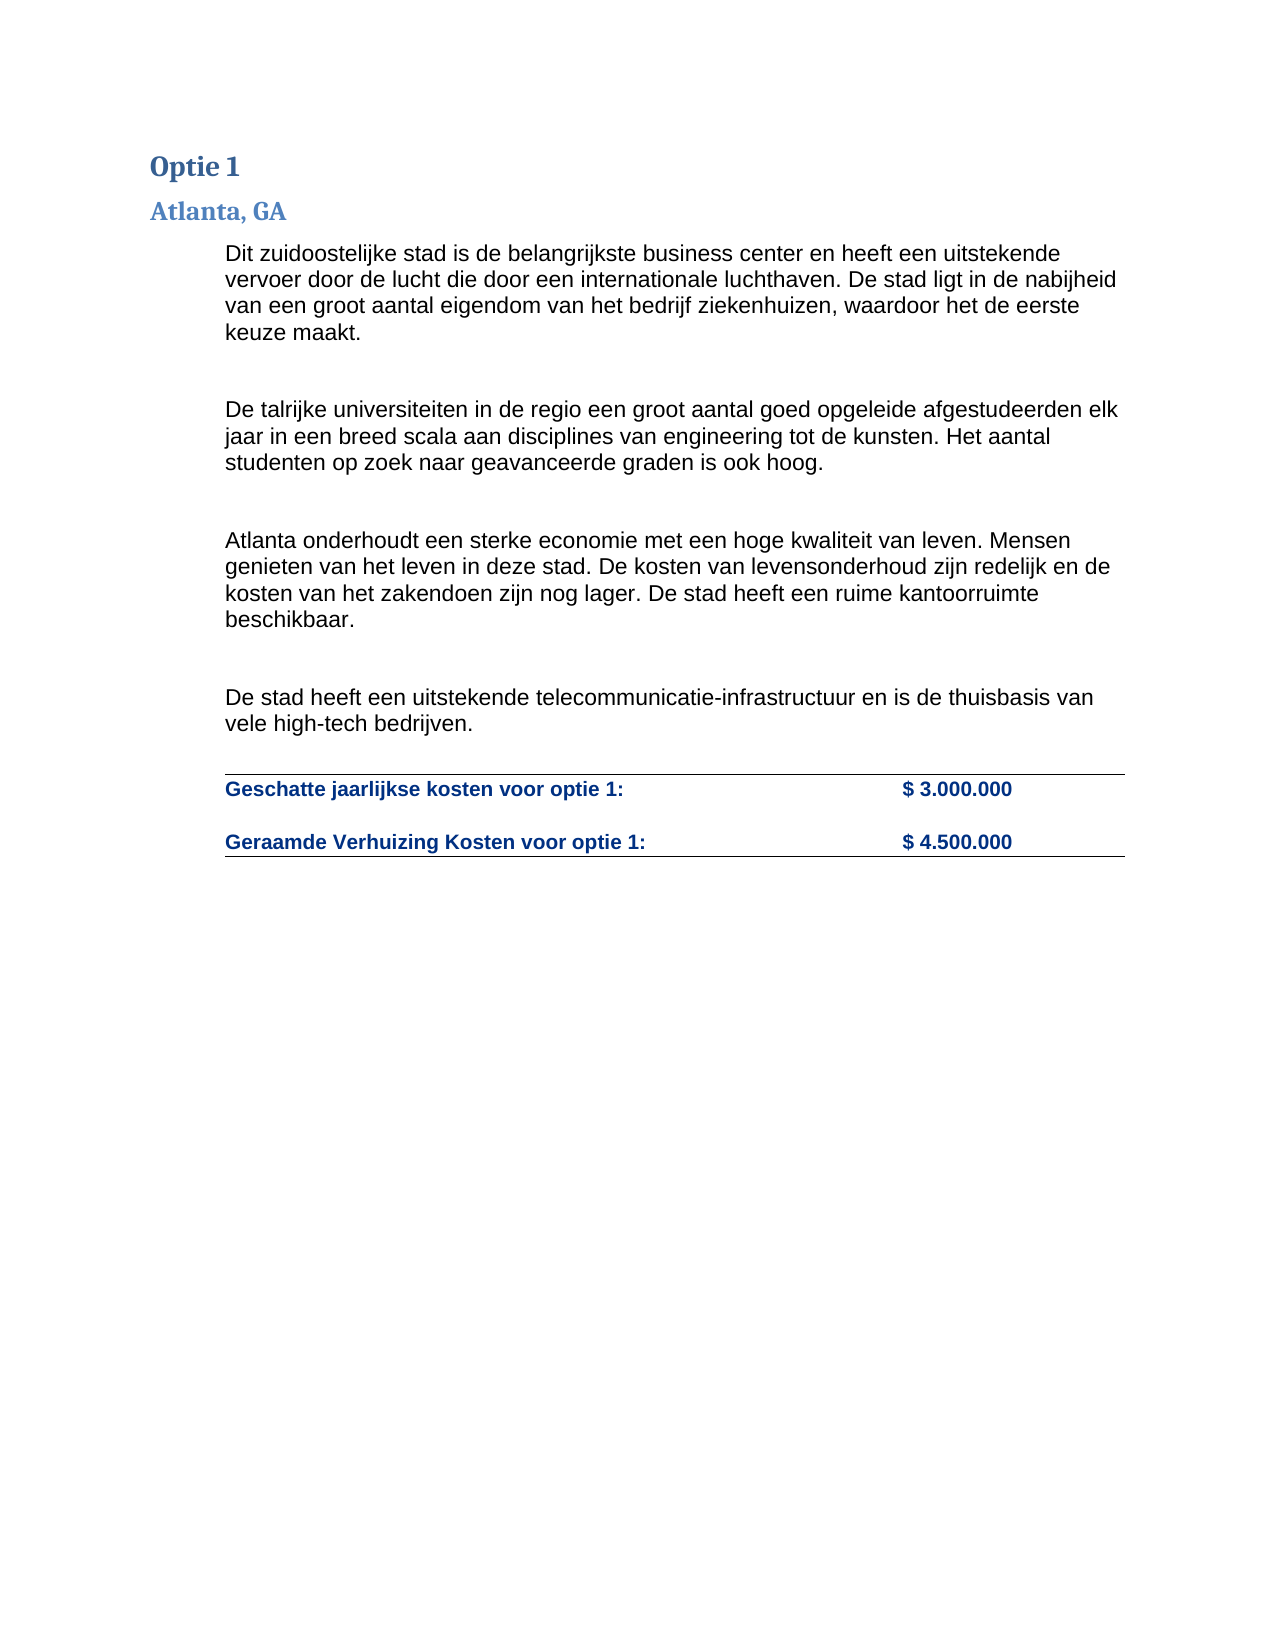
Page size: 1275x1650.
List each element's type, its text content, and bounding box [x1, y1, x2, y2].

text Atlanta onderhoudt een sterke economie met een hoge kwaliteit van leven. Mensen genieten van het leven in deze stad. De kosten van levensonderhoud zijn redelijk en de kosten van het zakendoen zijn nog lager. De stad heeft een ruime kantoorruimte beschikbaar. [225, 527, 1125, 632]
subtitle Atlanta, GA [150, 196, 1125, 227]
text Geschatte jaarlijkse kosten voor optie 1: $ 3.000.000 [225, 775, 1125, 801]
text Dit zuidoostelijke stad is de belangrijkste business center en heeft een uitstekende vervoer door de lucht die door een internationale luchthaven. De stad ligt in de nabijheid van een groot aantal eigendom van het bedrijf ziekenhuizen, waardoor het de eerste keuze maakt. [225, 240, 1125, 345]
subtitle Optie 1 [150, 150, 1125, 183]
text Geraamde Verhuizing Kosten voor optie 1: $ 4.500.000 [225, 827, 1125, 856]
text De talrijke universiteiten in de regio een groot aantal goed opgeleide afgestudeerden elk jaar in een breed scala aan disciplines van engineering tot de kunsten. Het aantal studenten op zoek naar geavanceerde graden is ook hoog. [225, 396, 1125, 476]
text De stad heeft een uitstekende telecommunicatie-infrastructuur en is de thuisbasis van vele high-tech bedrijven. [225, 684, 1125, 736]
